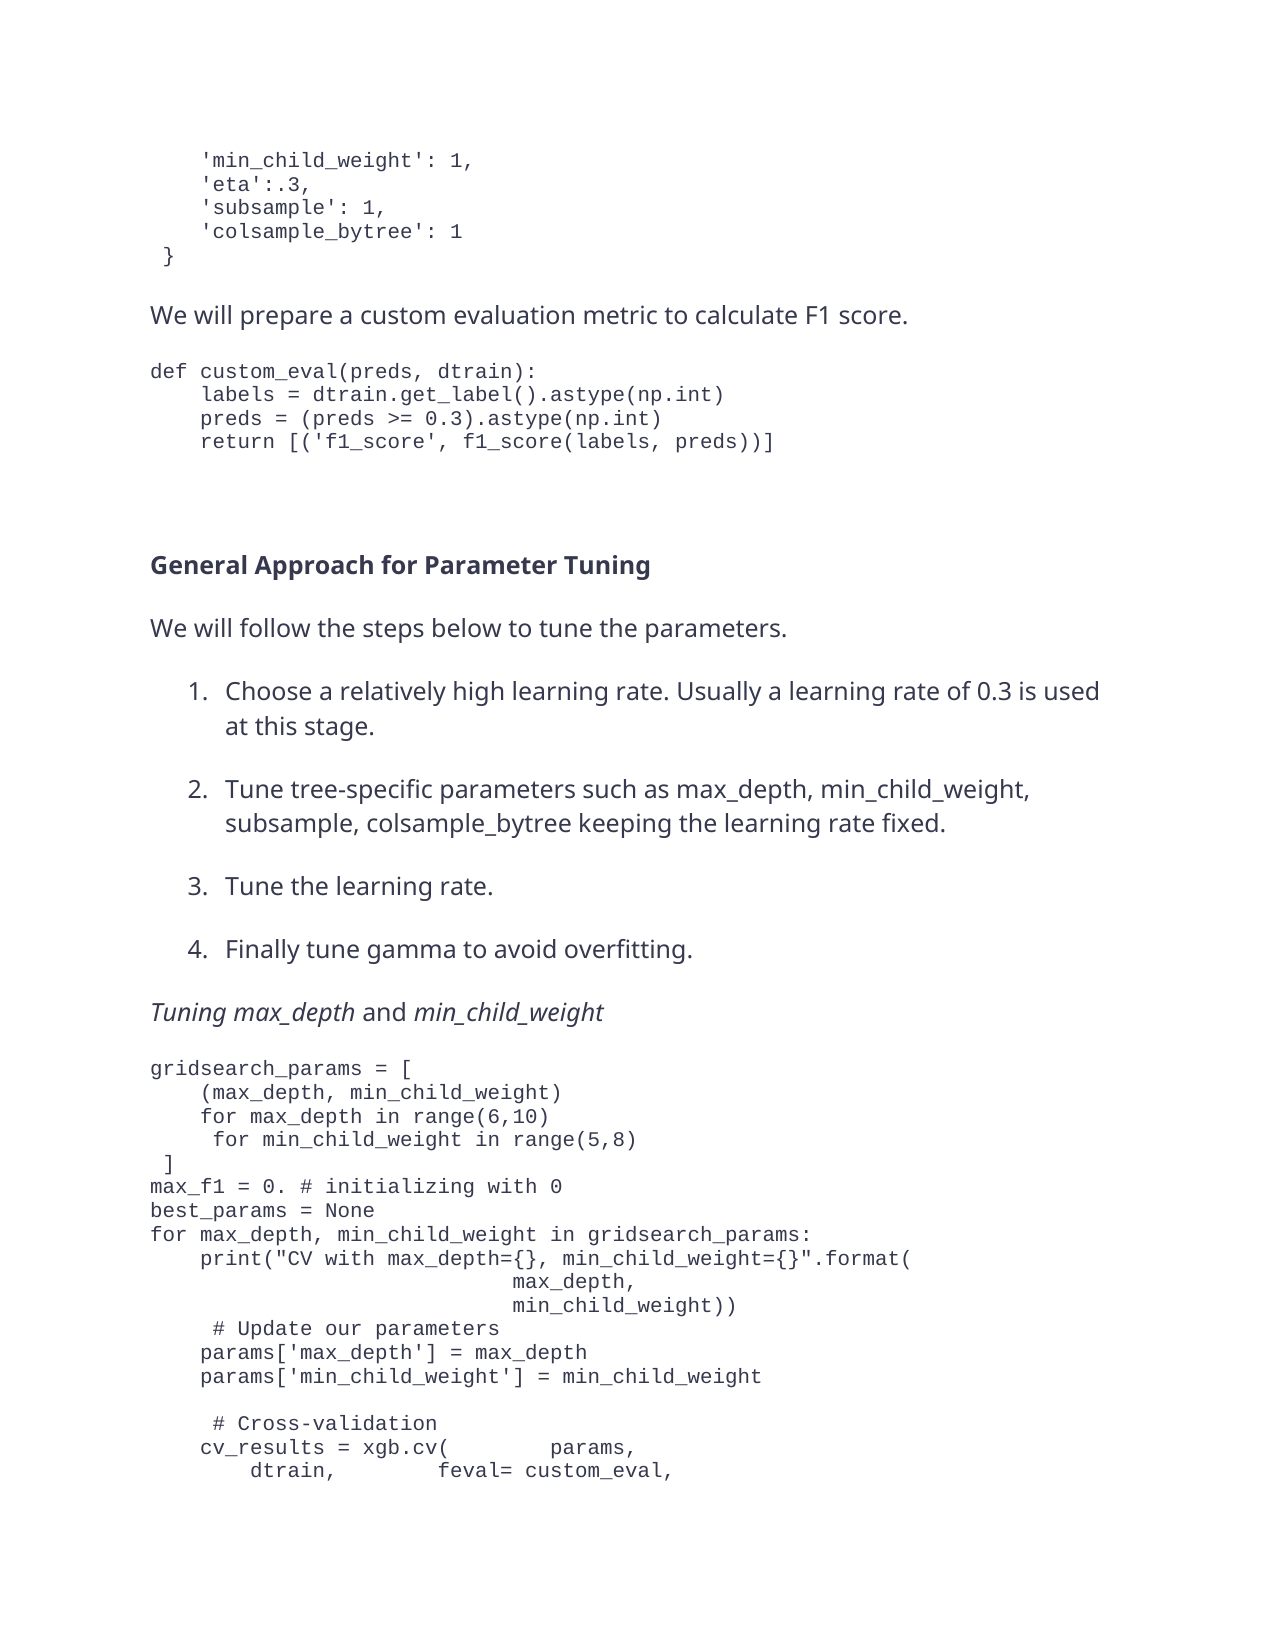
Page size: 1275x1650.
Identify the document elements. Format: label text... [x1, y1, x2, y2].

text def custom_eval(preds, dtrain): [150, 361, 1125, 384]
text (max_depth, min_child_weight) [150, 1082, 1125, 1106]
text # Cross-validation [150, 1413, 1125, 1437]
text We will prepare a custom evaluation metric to calculate F1 score. [150, 297, 1125, 331]
text for max_depth in range(6,10) [150, 1106, 1125, 1129]
text labels = dtrain.get_label().astype(np.int) [150, 384, 1125, 408]
text 'eta':.3, [150, 174, 1125, 197]
text print("CV with max_depth={}, min_child_weight={}".format( [150, 1247, 1125, 1271]
text } [150, 244, 1125, 268]
list Choose a relatively high learning rate. Usually a learning rate of 0.3 is used at this stage. [187, 674, 1125, 742]
text preds = (preds >= 0.3).astype(np.int) [150, 408, 1125, 432]
text Tuning max_depth and min_child_weight [150, 995, 1125, 1029]
text min_child_weight)) [150, 1295, 1125, 1318]
text params['min_child_weight'] = min_child_weight [150, 1366, 1125, 1389]
text best_params = None [150, 1200, 1125, 1224]
text params['max_depth'] = max_depth [150, 1342, 1125, 1366]
text # Update our parameters [150, 1318, 1125, 1342]
list Tune tree-specific parameters such as max_depth, min_child_weight, subsample, colsample_bytree keeping the learning rate fixed. [187, 771, 1125, 839]
text max_depth, [150, 1271, 1125, 1295]
text gridsearch_params = [ [150, 1058, 1125, 1082]
text cv_results = xgb.cv( params, [150, 1437, 1125, 1460]
text return [('f1_score', f1_score(labels, preds))] [150, 432, 1125, 455]
text max_f1 = 0. # initializing with 0 [150, 1177, 1125, 1200]
list Tune the learning rate. [187, 869, 1125, 903]
text 'subsample': 1, [150, 197, 1125, 221]
text ] [150, 1153, 1125, 1177]
text dtrain, feval= custom_eval, [150, 1460, 1125, 1484]
text for min_child_weight in range(5,8) [150, 1129, 1125, 1153]
text General Approach for Parameter Tuning [150, 548, 1125, 582]
text for max_depth, min_child_weight in gridsearch_params: [150, 1224, 1125, 1247]
text We will follow the steps below to tune the parameters. [150, 611, 1125, 645]
text 'colsample_bytree': 1 [150, 221, 1125, 244]
text 'min_child_weight': 1, [150, 150, 1125, 174]
list Finally tune gamma to avoid overfitting. [187, 932, 1125, 966]
